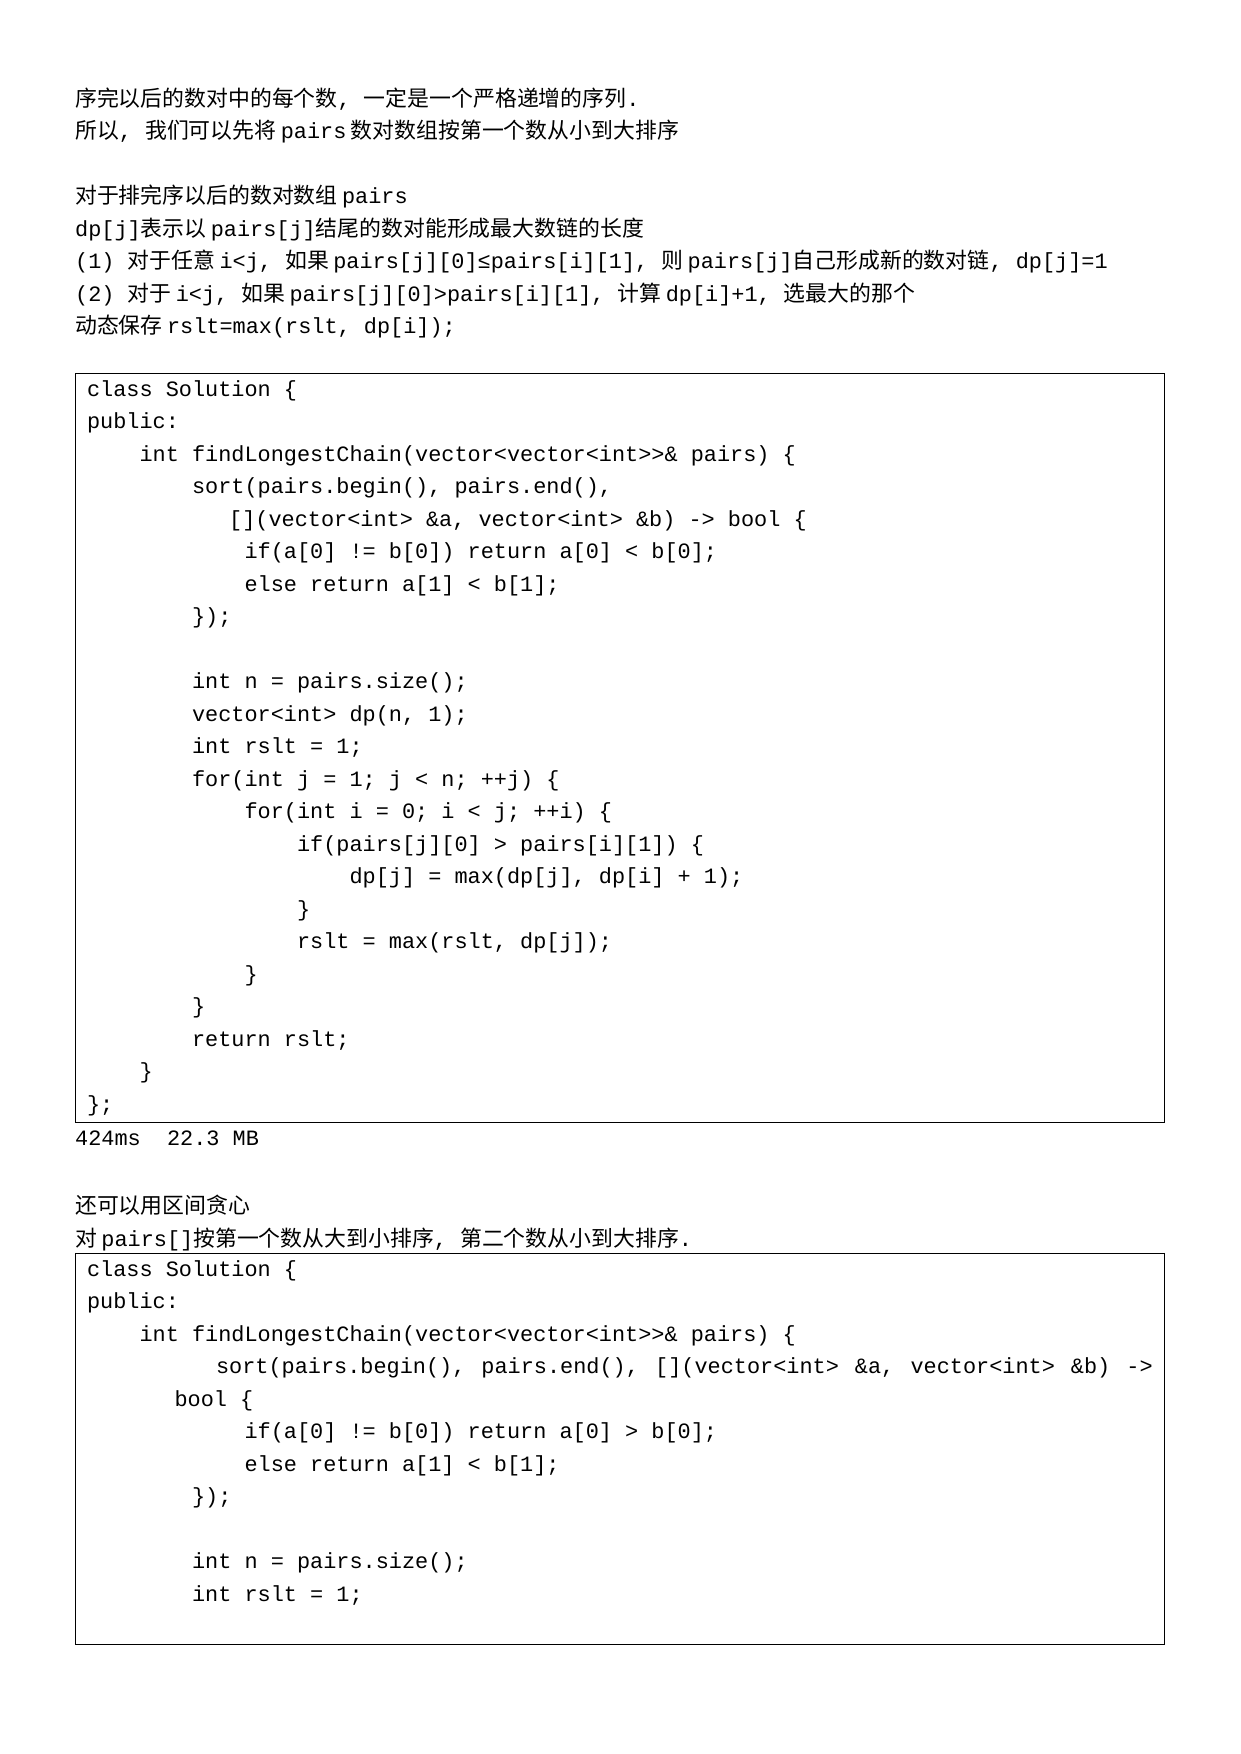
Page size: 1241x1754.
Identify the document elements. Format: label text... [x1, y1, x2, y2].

text dp[j]表示以pairs[j]结尾的数对能形成最大数链的长度 [75, 211, 1165, 243]
text 对于排完序以后的数对数组pairs [75, 178, 1165, 211]
text 424ms 22.3 MB [75, 1123, 1165, 1155]
text 所以, 我们可以先将pairs数对数组按第一个数从小到大排序 [75, 113, 1165, 146]
table_header class Solution { public: int findLongestChain(vector<vector<int>>& pairs) { sort(pairs.begin(), pairs.end(), [](vector<int> &a, vector<int> &b) -> bool { if(a[0] != b[0]) return a[0] < b[0]; else return a[1] < b[1]; }); int n = pairs.size(); vector<int> dp(n, 1); int rslt = 1; for(int j = 1; j < n; ++j) { for(int i = 0; i < j; ++i) { if(pairs[j][0] > pairs[i][1]) { dp[j] = max(dp[j], dp[i] + 1); } rslt = max(rslt, dp[j]); } } return rslt; } }; [76, 374, 1164, 1122]
text (1) 对于任意i<j, 如果pairs[j][0]≤pairs[i][1], 则pairs[j]自己形成新的数对链, dp[j]=1 [75, 243, 1165, 276]
text 动态保存rslt=max(rslt, dp[i]); [75, 308, 1165, 341]
text (2) 对于i<j, 如果pairs[j][0]>pairs[i][1], 计算dp[i]+1, 选最大的那个 [75, 276, 1165, 308]
text 对pairs[]按第一个数从大到小排序, 第二个数从小到大排序. [75, 1220, 1165, 1253]
text 原来的序对是乱序的, 对于一个结果集合set, 如果按set中数对的第一个数字从小到大排序, 那么一次遍历排序完以后的数对中的每个数, 一定是一个严格递增的序列. [75, 81, 1165, 113]
text 还可以用区间贪心 [75, 1188, 1165, 1220]
